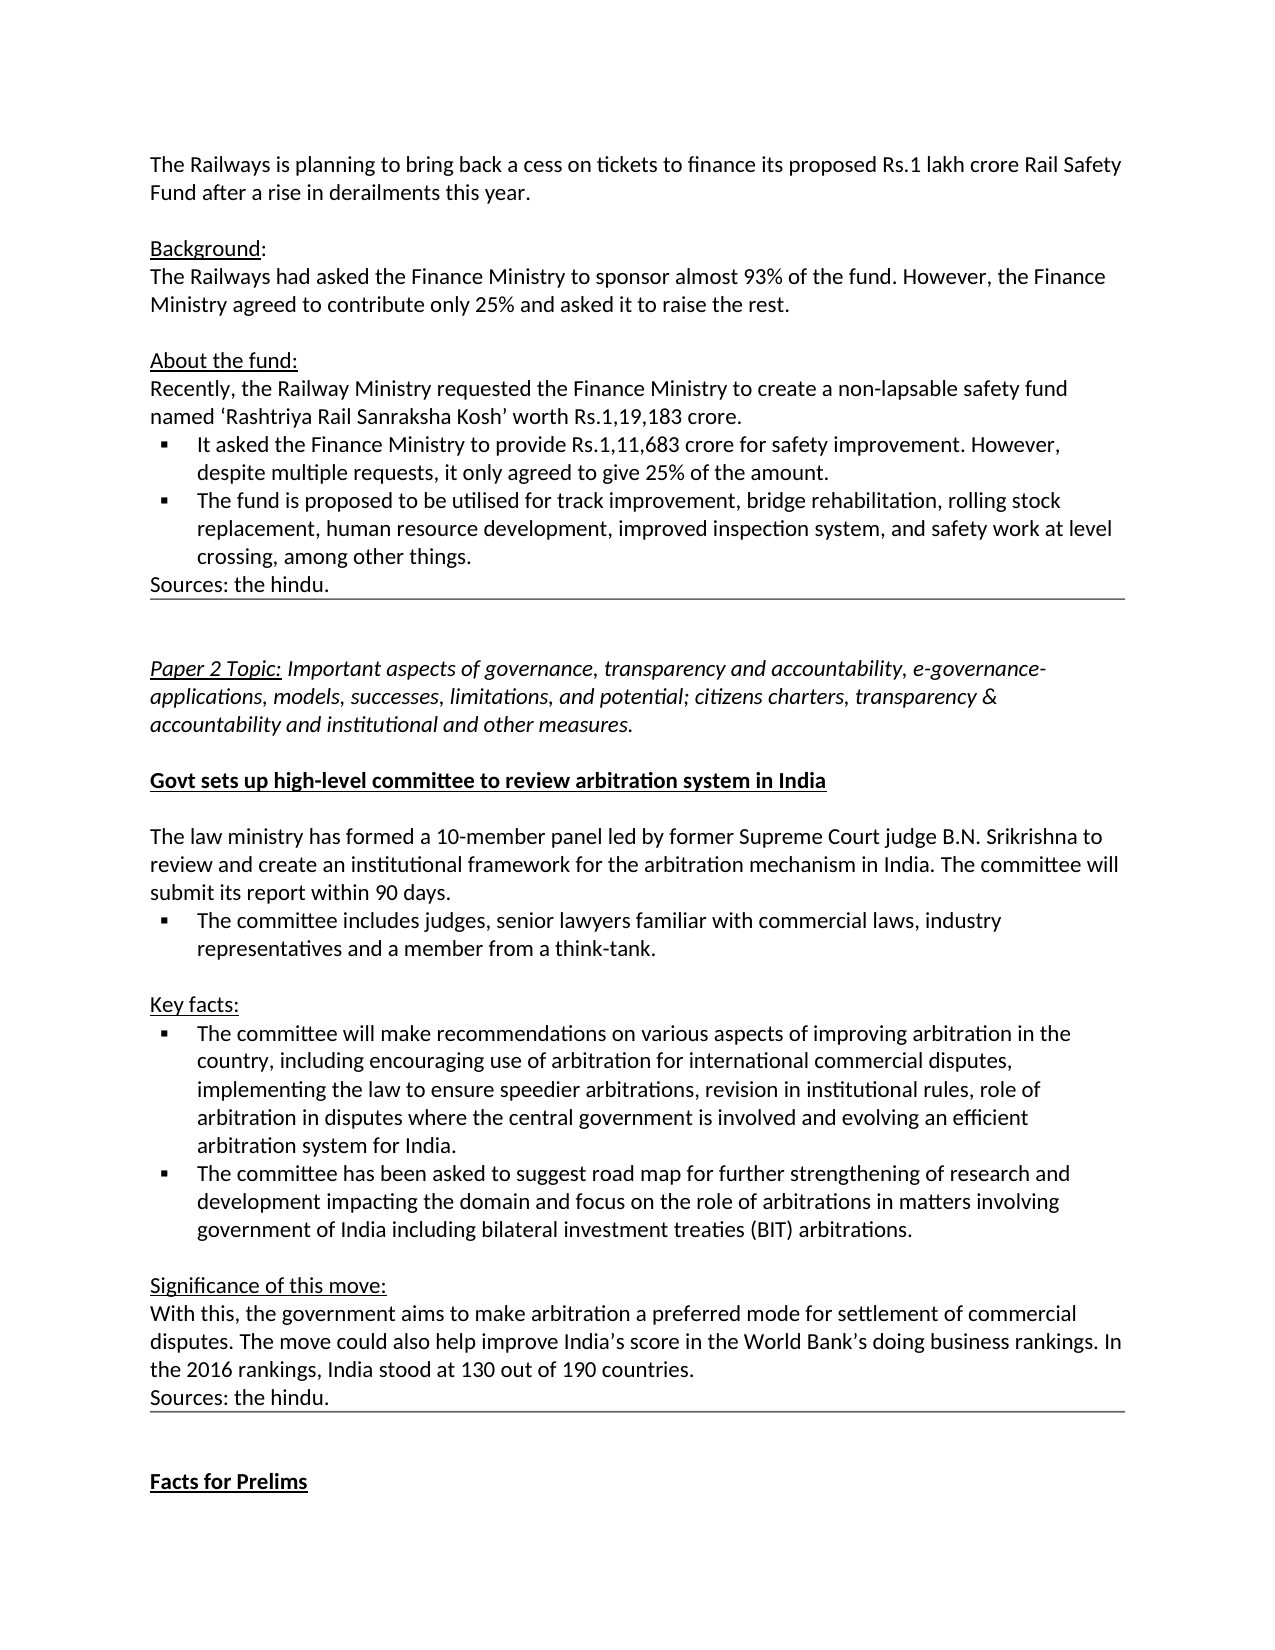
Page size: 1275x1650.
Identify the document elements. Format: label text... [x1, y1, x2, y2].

text The Railways had asked the Finance Ministry to sponsor almost 93% of the fund. However, the Finance Ministry agreed to contribute only 25% and asked it to raise the rest. [150, 262, 1125, 318]
text The Railways is planning to bring back a cess on tickets to finance its proposed Rs.1 lakh crore Rail Safety Fund after a rise in derailments this year. [150, 150, 1125, 206]
text The law ministry has formed a 10-member panel led by former Supreme Court judge B.N. Srikrishna to review and create an institutional framework for the arbitration mechanism in India. The committee will submit its report within 90 days. [150, 822, 1125, 907]
text Facts for Prelims [150, 1467, 1125, 1495]
text Recently, the Railway Ministry requested the Finance Ministry to create a non-lapsable safety fund named ‘Rashtriya Rail Sanraksha Kosh’ worth Rs.1,19,183 crore. [150, 374, 1125, 430]
text About the fund: [150, 346, 1125, 374]
text With this, the government aims to make arbitration a preferred mode for settlement of commercial disputes. The move could also help improve India’s score in the World Bank’s doing business rankings. In the 2016 rankings, India stood at 130 out of 190 countries. [150, 1299, 1125, 1383]
text Govt sets up high-level committee to review arbitration system in India [150, 766, 1125, 794]
text Significance of this move: [150, 1271, 1125, 1299]
text Background: [150, 234, 1125, 262]
text Paper 2 Topic: Important aspects of governance, transparency and accountability, e-governance- applications, models, successes, limitations, and potential; citizens charters, transparency & accountability and institutional and other measures. [150, 654, 1125, 738]
list The committee will make recommendations on various aspects of improving arbitration in the country, including encouraging use of arbitration for international commercial disputes, implementing the law to ensure speedier arbitrations, revision in institutional rules, role of arbitration in disputes where the central government is involved and evolving an efficient arbitration system for India. [159, 1019, 1125, 1159]
list The fund is proposed to be utilised for track improvement, bridge rehabilitation, rolling stock replacement, human resource development, improved inspection system, and safety work at level crossing, among other things. [159, 486, 1125, 570]
list The committee has been asked to suggest road map for further strengthening of research and development impacting the domain and focus on the role of arbitrations in matters involving government of India including bilateral investment treaties (BIT) arbitrations. [159, 1159, 1125, 1243]
list It asked the Finance Ministry to provide Rs.1,11,683 crore for safety improvement. However, despite multiple requests, it only agreed to give 25% of the amount. [159, 430, 1125, 486]
text Sources: the hindu. [150, 1383, 1125, 1410]
list The committee includes judges, senior lawyers familiar with commercial laws, industry representatives and a member from a think-tank. [159, 907, 1125, 963]
text Key facts: [150, 991, 1125, 1019]
text Sources: the hindu. [150, 570, 1125, 598]
